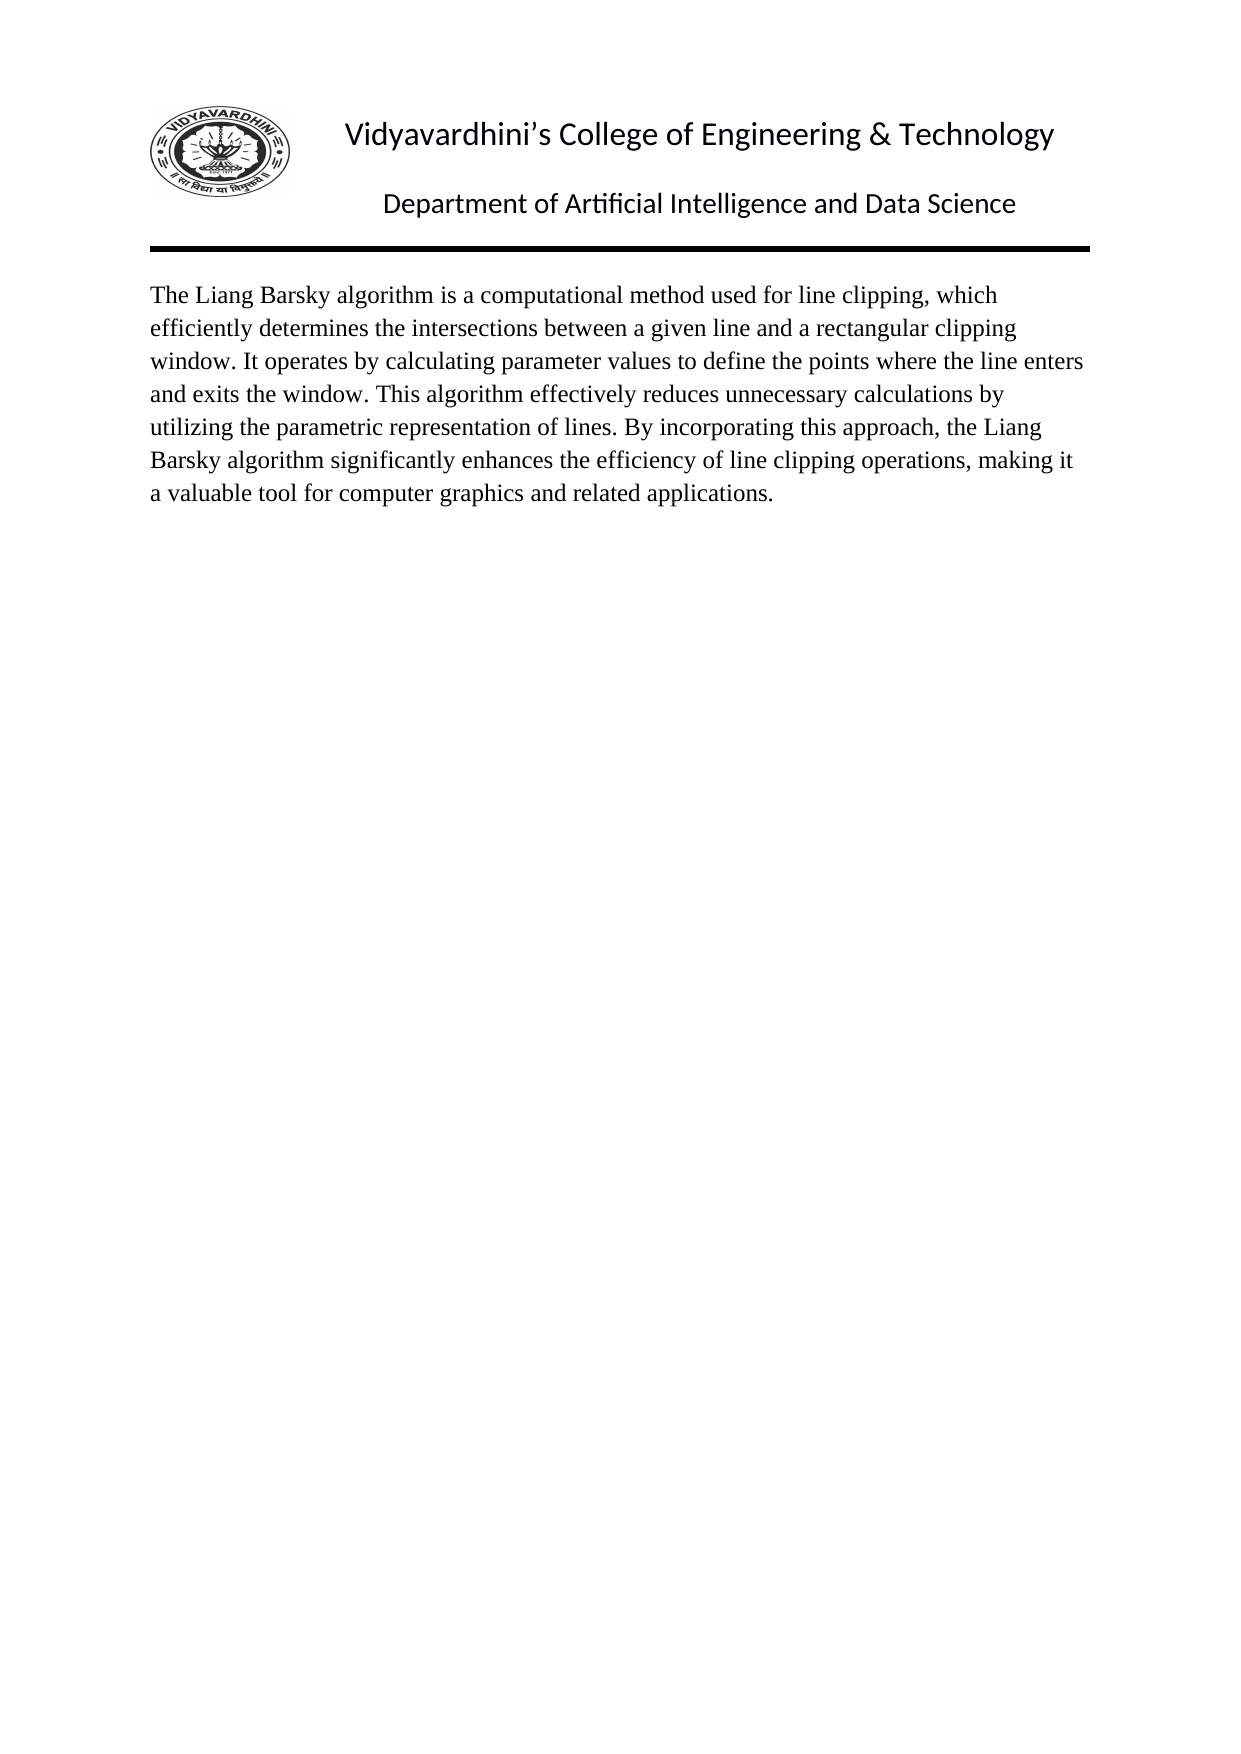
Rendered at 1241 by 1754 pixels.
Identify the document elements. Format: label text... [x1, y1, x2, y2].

text The Liang Barsky algorithm is a computational method used for line clipping, which efficiently determines the intersections between a given line and a rectangular clipping window. It operates by calculating parameter values to define the points where the line enters and exits the window. This algorithm effectively reduces unnecessary calculations by utilizing the parametric representation of lines. By incorporating this approach, the Liang Barsky algorithm significantly enhances the efficiency of line clipping operations, making it a valuable tool for computer graphics and related applications. [150, 280, 1090, 507]
picture [150, 106, 290, 197]
